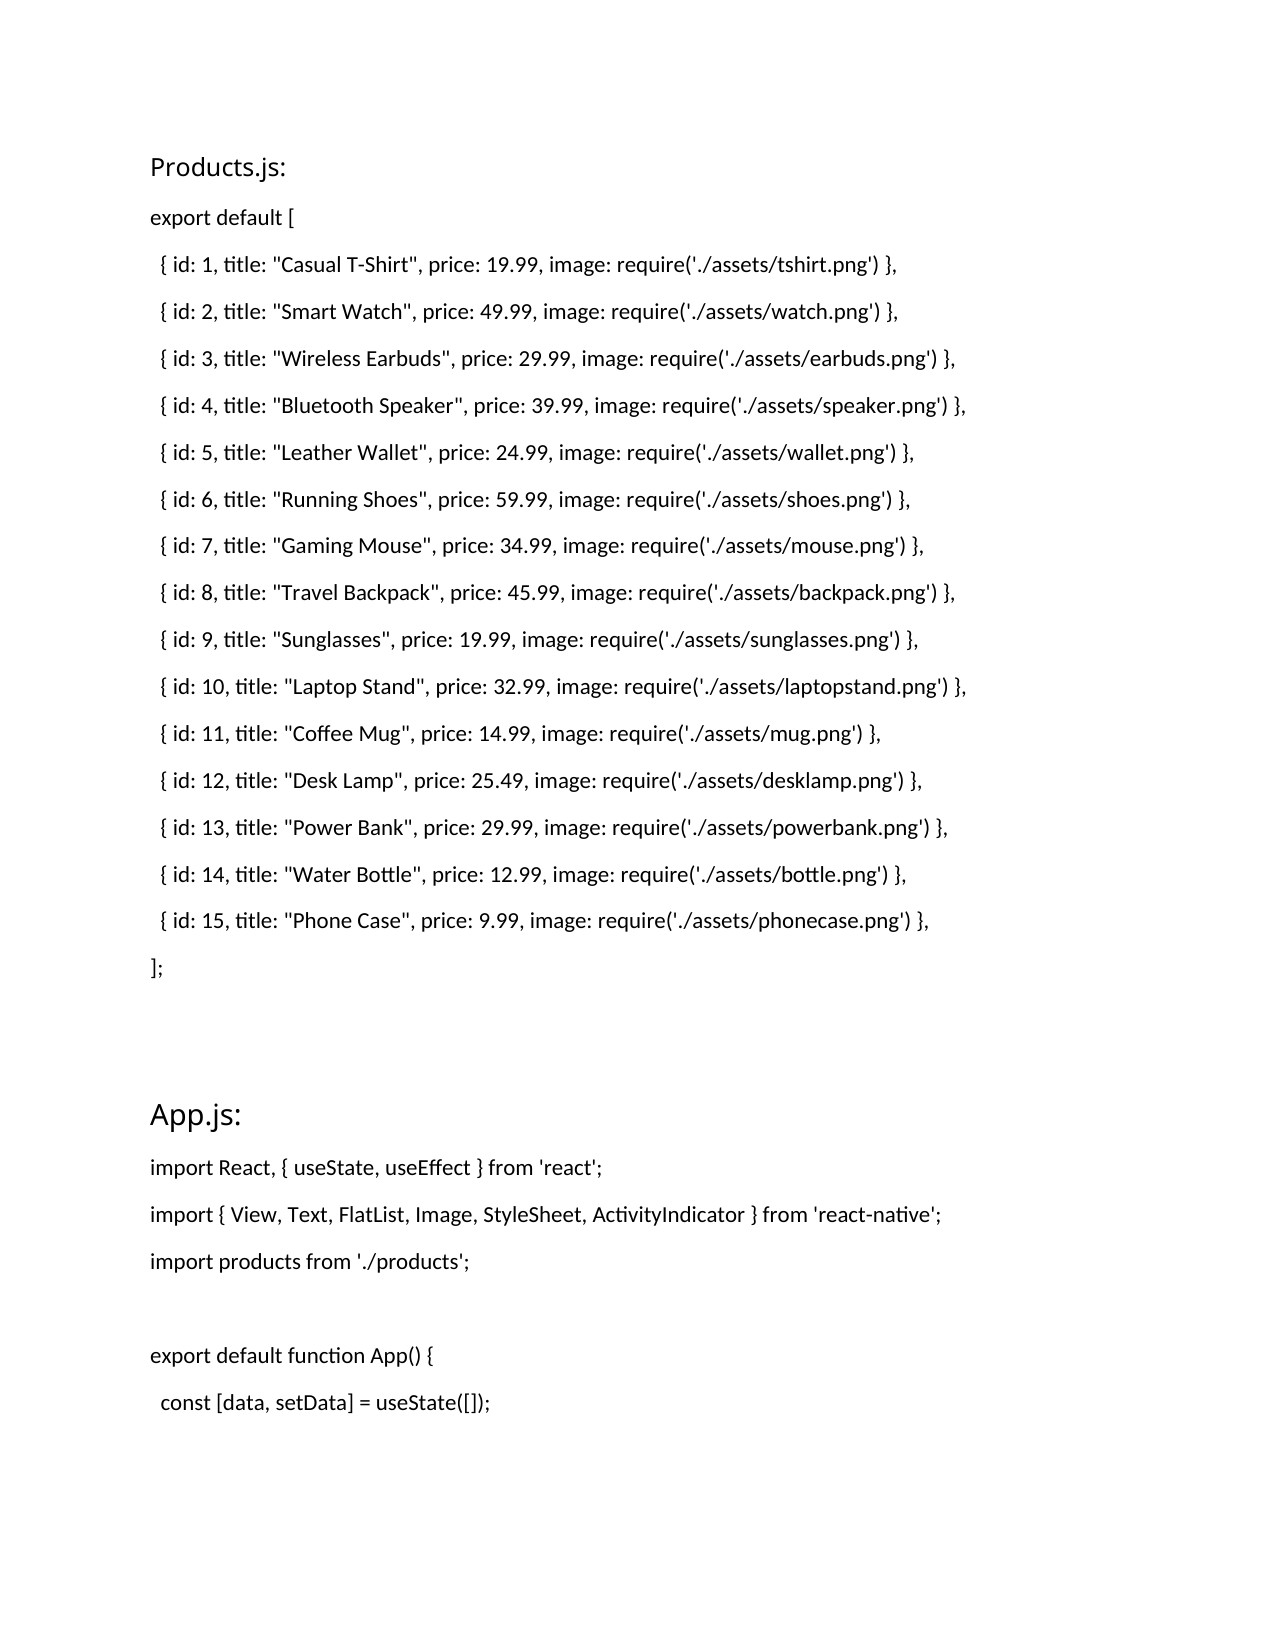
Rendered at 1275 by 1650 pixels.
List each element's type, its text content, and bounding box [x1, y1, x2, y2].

text import products from './products'; [150, 1247, 1125, 1275]
text { id: 1, title: "Casual T-Shirt", price: 19.99, image: require('./assets/tshirt.png') }, [150, 250, 1125, 278]
text ]; [150, 953, 1125, 981]
text { id: 4, title: "Bluetooth Speaker", price: 39.99, image: require('./assets/speaker.png') }, [150, 391, 1125, 419]
text export default function App() { [150, 1341, 1125, 1369]
text { id: 8, title: "Travel Backpack", price: 45.99, image: require('./assets/backpack.png') }, [150, 578, 1125, 606]
text App.js: [150, 1094, 1125, 1134]
text { id: 6, title: "Running Shoes", price: 59.99, image: require('./assets/shoes.png') }, [150, 485, 1125, 513]
text { id: 2, title: "Smart Watch", price: 49.99, image: require('./assets/watch.png') }, [150, 297, 1125, 325]
text { id: 10, title: "Laptop Stand", price: 32.99, image: require('./assets/laptopstand.png') }, [150, 672, 1125, 700]
text { id: 5, title: "Leather Wallet", price: 24.99, image: require('./assets/wallet.png') }, [150, 438, 1125, 466]
text { id: 11, title: "Coffee Mug", price: 14.99, image: require('./assets/mug.png') }, [150, 719, 1125, 747]
text import { View, Text, FlatList, Image, StyleSheet, ActivityIndicator } from 'react-native'; [150, 1200, 1125, 1228]
text { id: 7, title: "Gaming Mouse", price: 34.99, image: require('./assets/mouse.png') }, [150, 532, 1125, 559]
text { id: 15, title: "Phone Case", price: 9.99, image: require('./assets/phonecase.png') }, [150, 907, 1125, 934]
text import React, { useState, useEffect } from 'react'; [150, 1153, 1125, 1182]
text { id: 14, title: "Water Bottle", price: 12.99, image: require('./assets/bottle.png') }, [150, 860, 1125, 888]
text Products.js: [150, 150, 1125, 184]
text export default [ [150, 203, 1125, 231]
text { id: 3, title: "Wireless Earbuds", price: 29.99, image: require('./assets/earbuds.png') }, [150, 344, 1125, 372]
text { id: 13, title: "Power Bank", price: 29.99, image: require('./assets/powerbank.png') }, [150, 813, 1125, 841]
text { id: 9, title: "Sunglasses", price: 19.99, image: require('./assets/sunglasses.png') }, [150, 625, 1125, 653]
text const [data, setData] = useState([]); [150, 1388, 1125, 1416]
text { id: 12, title: "Desk Lamp", price: 25.49, image: require('./assets/desklamp.png') }, [150, 766, 1125, 794]
